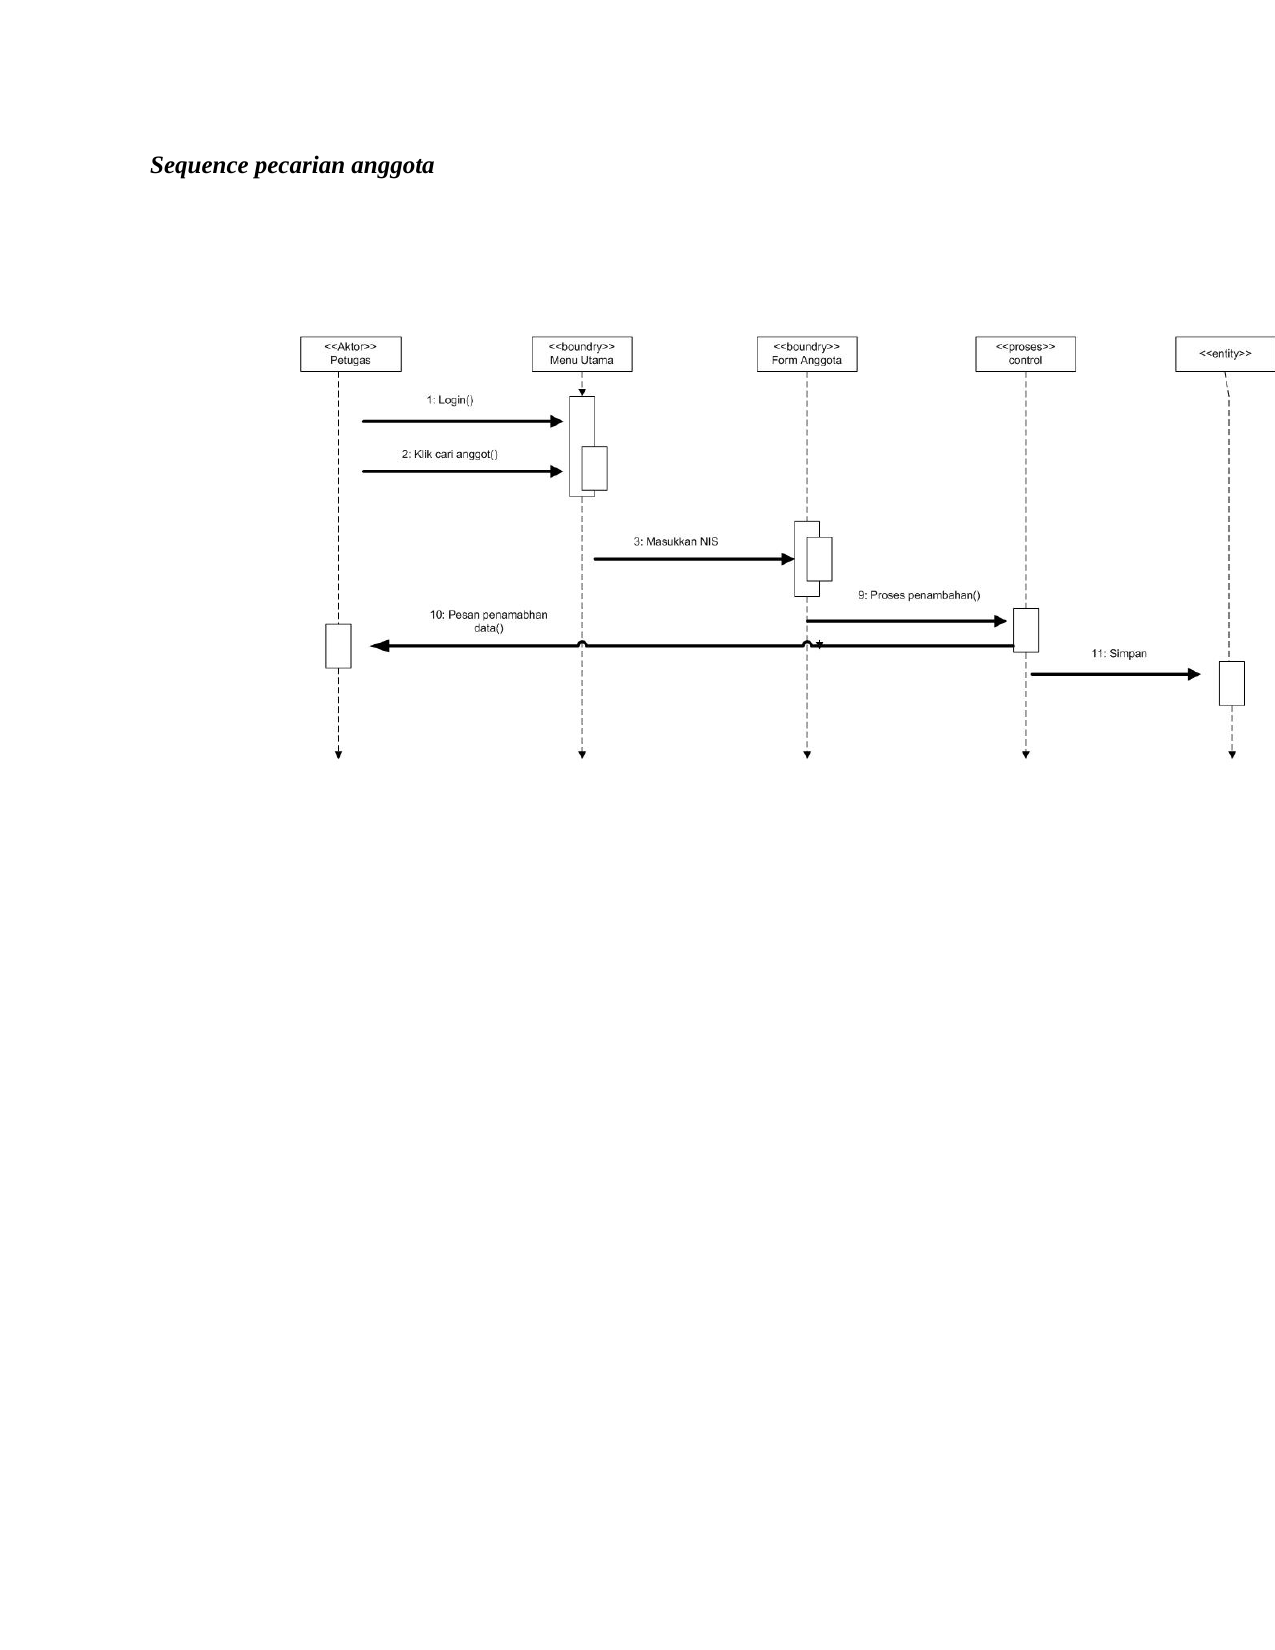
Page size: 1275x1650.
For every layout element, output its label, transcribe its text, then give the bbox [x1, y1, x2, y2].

picture [300, 263, 1275, 832]
text Sequence pecarian anggota [150, 150, 1125, 179]
